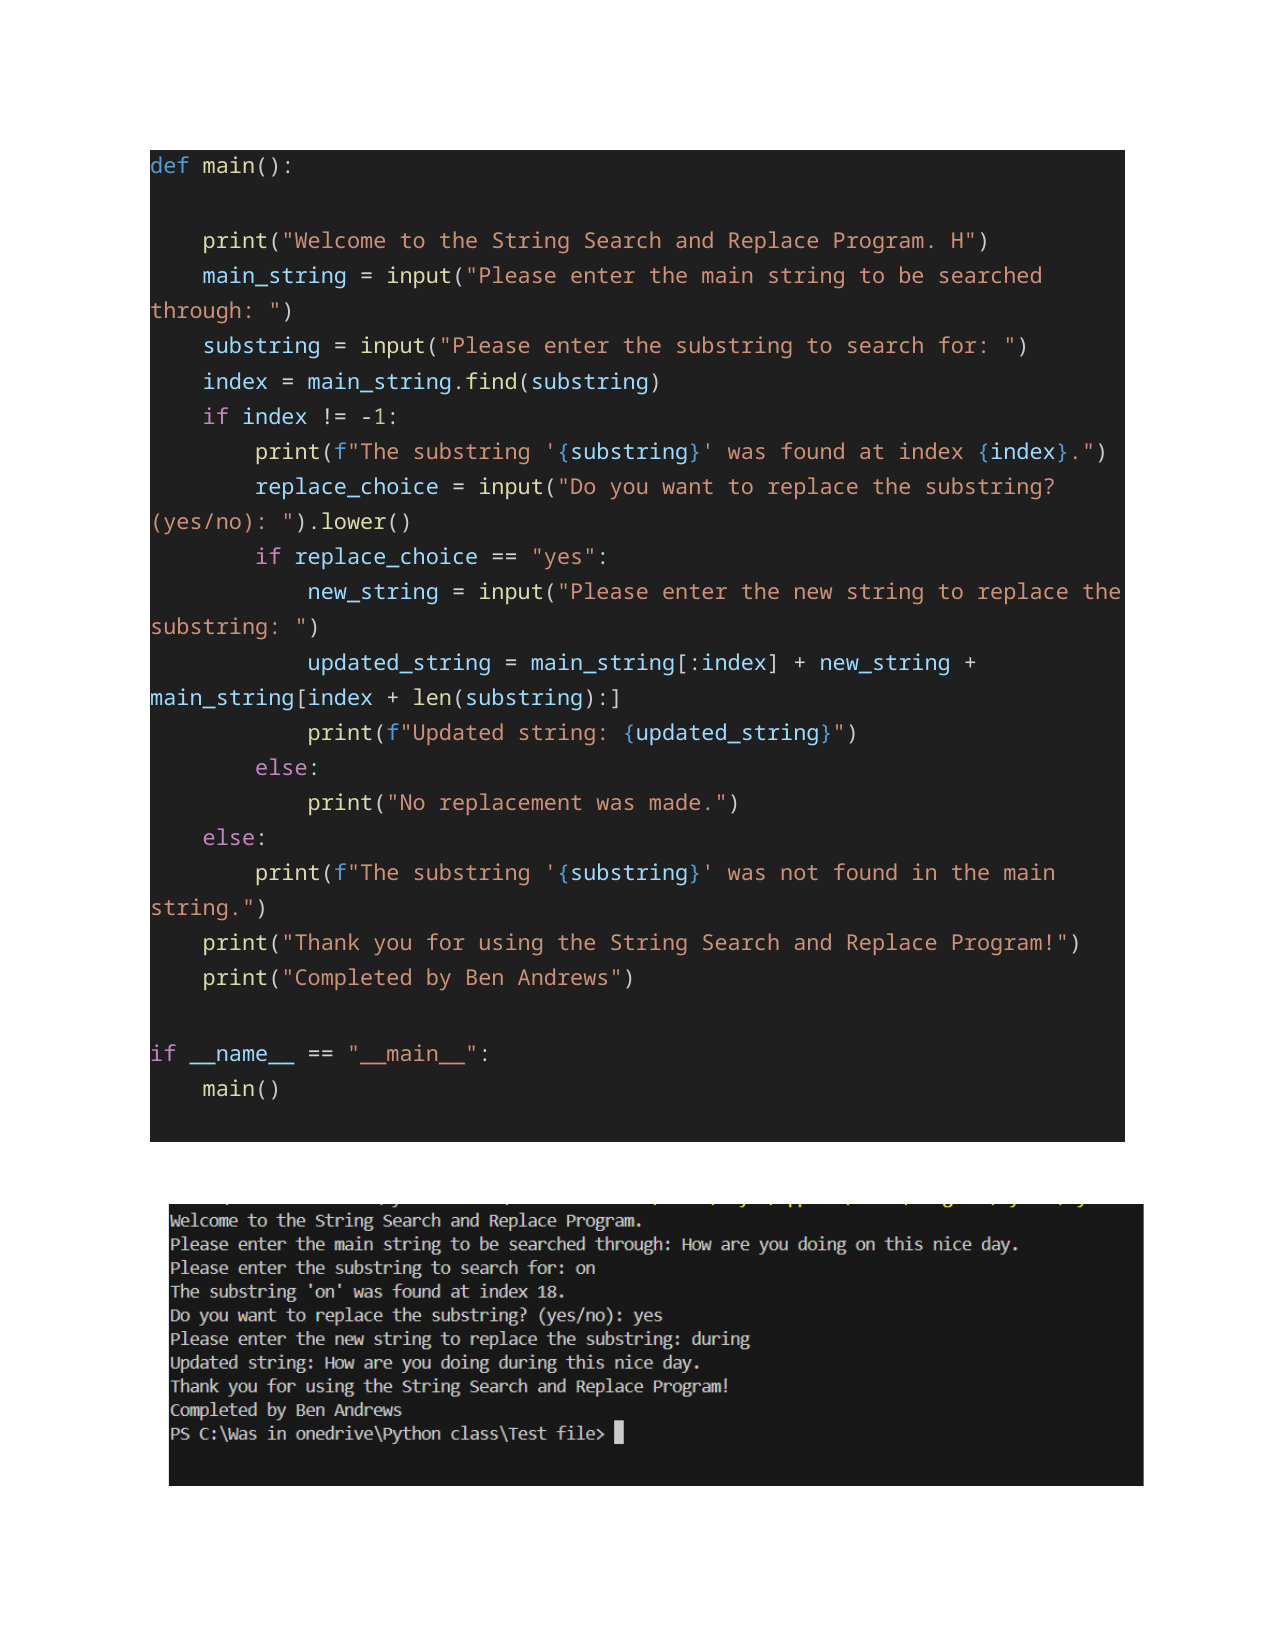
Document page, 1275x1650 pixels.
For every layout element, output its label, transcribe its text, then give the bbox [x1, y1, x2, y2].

text new_string = input("Please enter the new string to replace the substring: ") [150, 576, 1125, 641]
text print("Welcome to the String Search and Replace Program. H") [150, 225, 1125, 255]
text def main(): [150, 150, 1125, 180]
text if replace_choice == "yes": [150, 541, 1125, 571]
text print(f"Updated string: {updated_string}") [150, 717, 1125, 746]
text replace_choice = input("Do you want to replace the substring? (yes/no): ").lower() [150, 471, 1125, 536]
text else: [150, 752, 1125, 782]
text print(f"The substring '{substring}' was not found in the main string.") [150, 857, 1125, 922]
text print("Thank you for using the String Search and Replace Program!") [150, 927, 1125, 957]
text main() [150, 1073, 1125, 1102]
text if __name__ == "__main__": [150, 1038, 1125, 1067]
text main_string = input("Please enter the main string to be searched through: ") [150, 260, 1125, 325]
text print("Completed by Ben Andrews") [150, 962, 1125, 992]
text print("No replacement was made.") [150, 787, 1125, 817]
text else: [150, 822, 1125, 852]
text substring = input("Please enter the substring to search for: ") [150, 331, 1125, 360]
text index = main_string.find(substring) [150, 366, 1125, 395]
text updated_string = main_string[:index] + new_string + main_string[index + len(substring):] [150, 646, 1125, 711]
text if index != -1: [150, 401, 1125, 431]
text print(f"The substring '{substring}' was found at index {index}.") [150, 436, 1125, 466]
